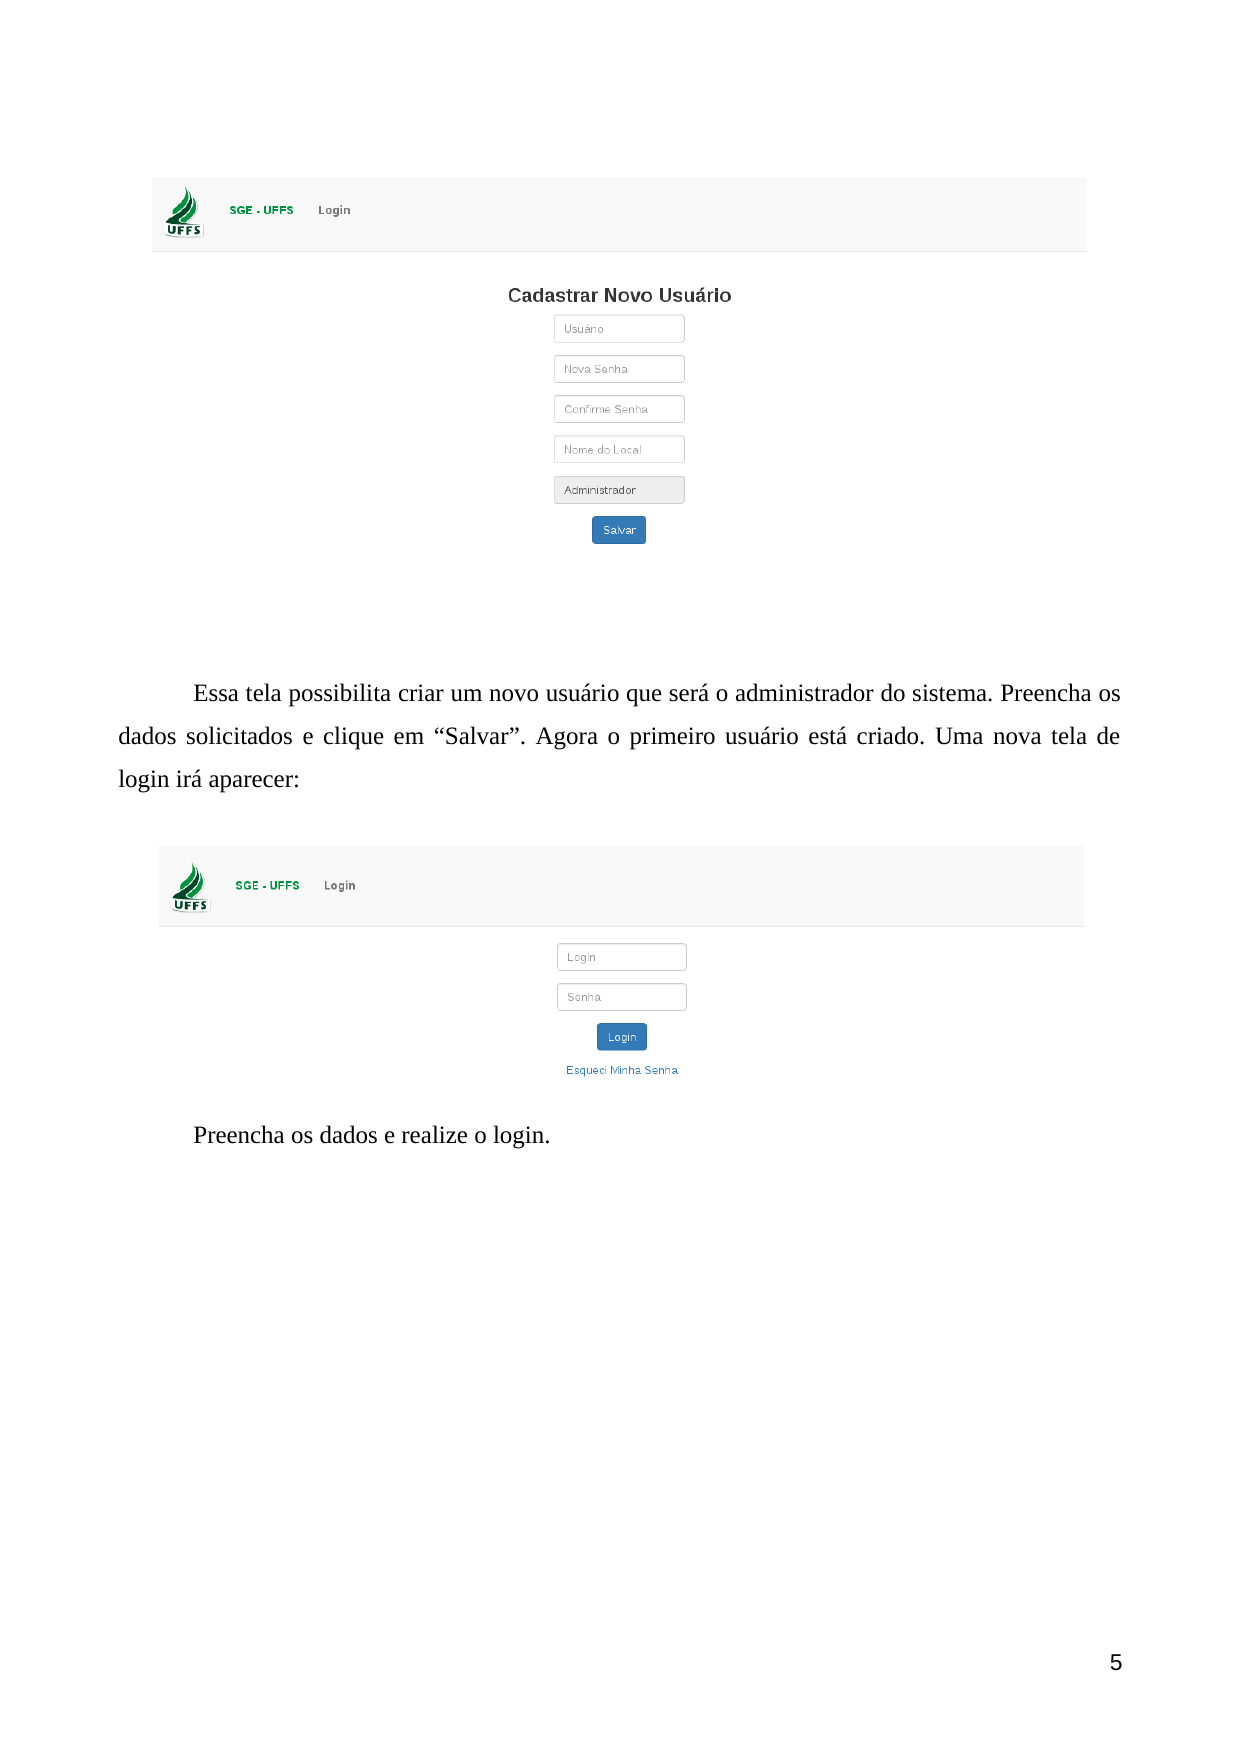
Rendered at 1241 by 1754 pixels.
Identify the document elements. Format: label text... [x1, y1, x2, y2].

text Essa tela possibilita criar um novo usuário que será o administrador do sistema. Preencha os dados solicitados e clique em “Salvar”. Agora o primeiro usuário está criado. Uma nova tela de login irá aparecer: [118, 678, 1122, 793]
picture [150, 177, 1091, 625]
picture [150, 846, 1091, 1107]
text Preencha os dados e realize o login. [118, 1120, 1122, 1149]
